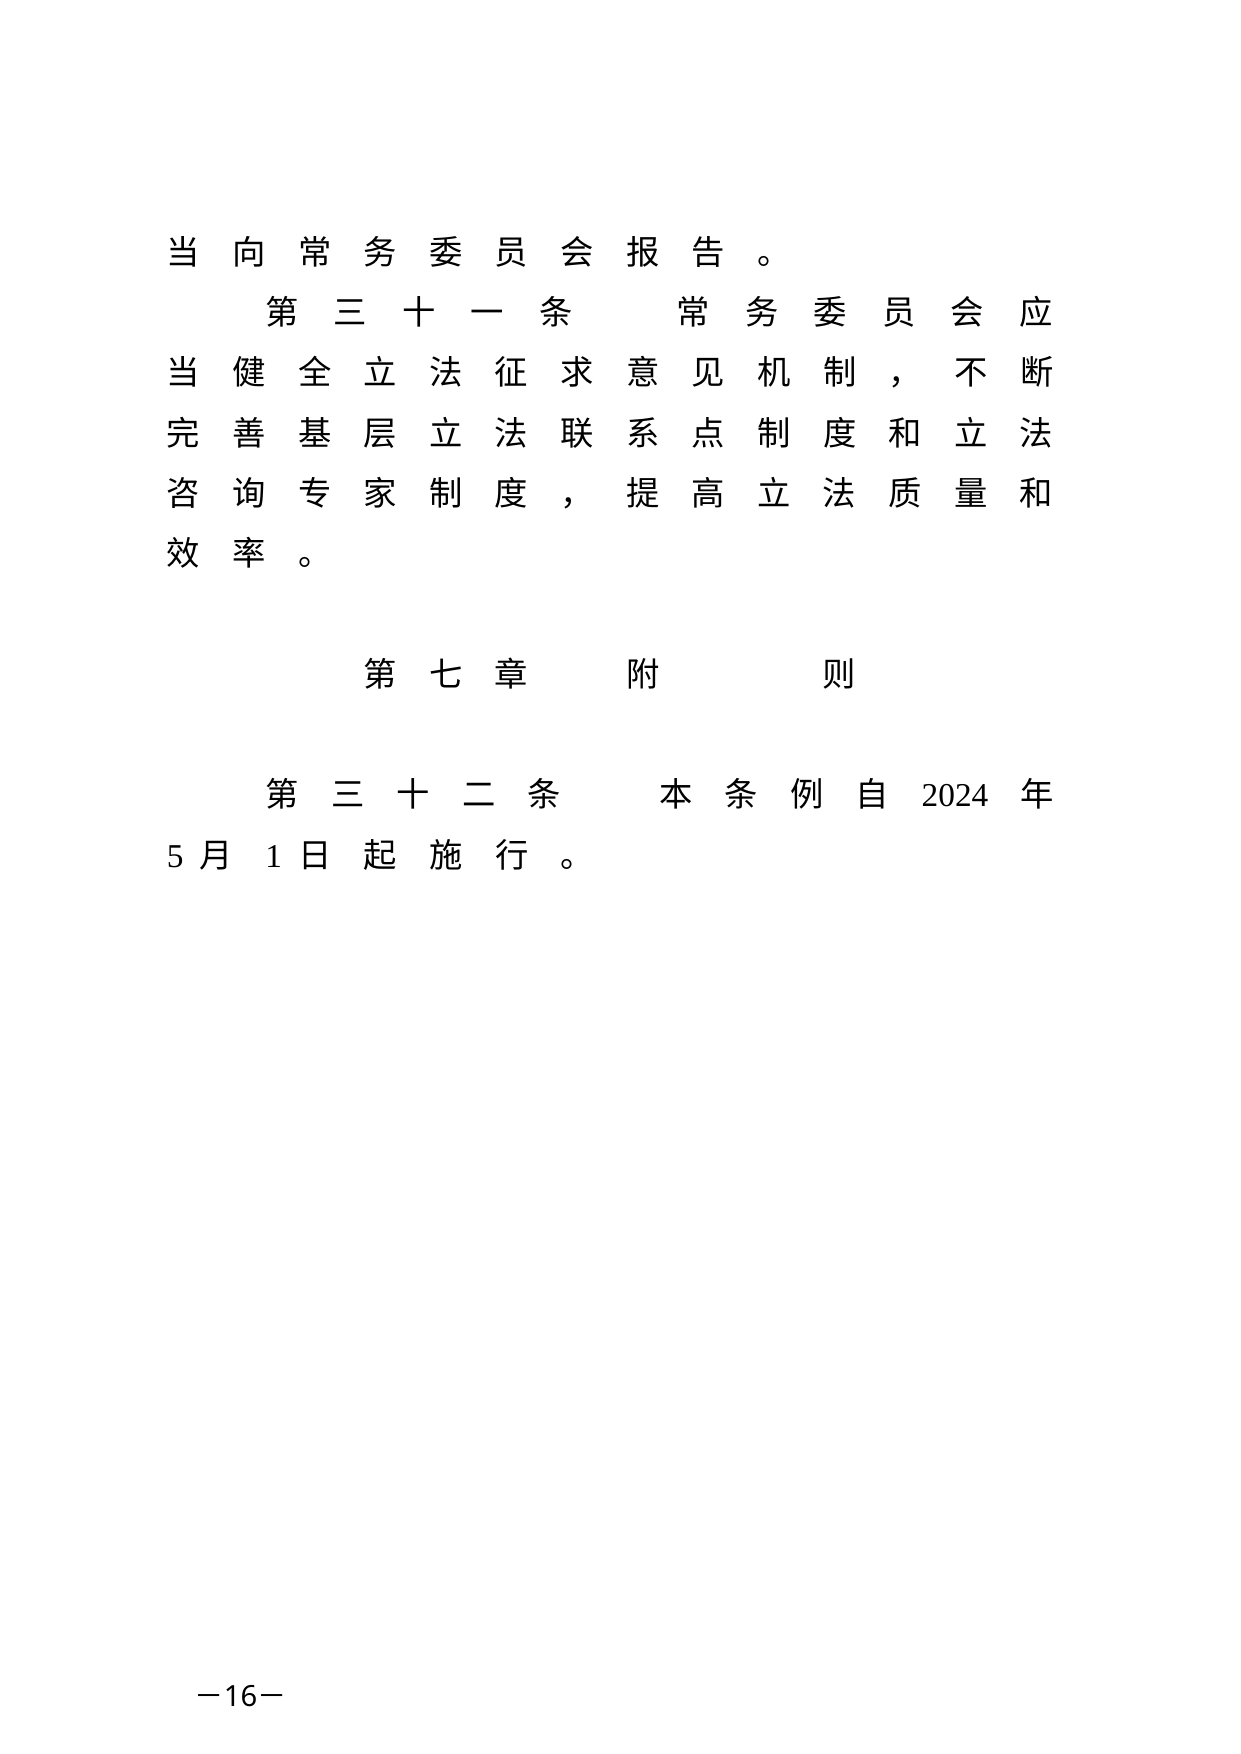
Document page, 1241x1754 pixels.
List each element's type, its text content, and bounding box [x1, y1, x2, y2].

subtitle 第七章 附 则 [167, 642, 1085, 702]
text 第三十二条 本条例自2024年5月1日起施行。 [167, 762, 1085, 883]
text 第三十一条 常务委员会应当健全立法征求意见机制，不断完善基层立法联系点制度和立法咨询专家制度，提高立法质量和效率。 [167, 280, 1085, 581]
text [167, 219, 1085, 280]
